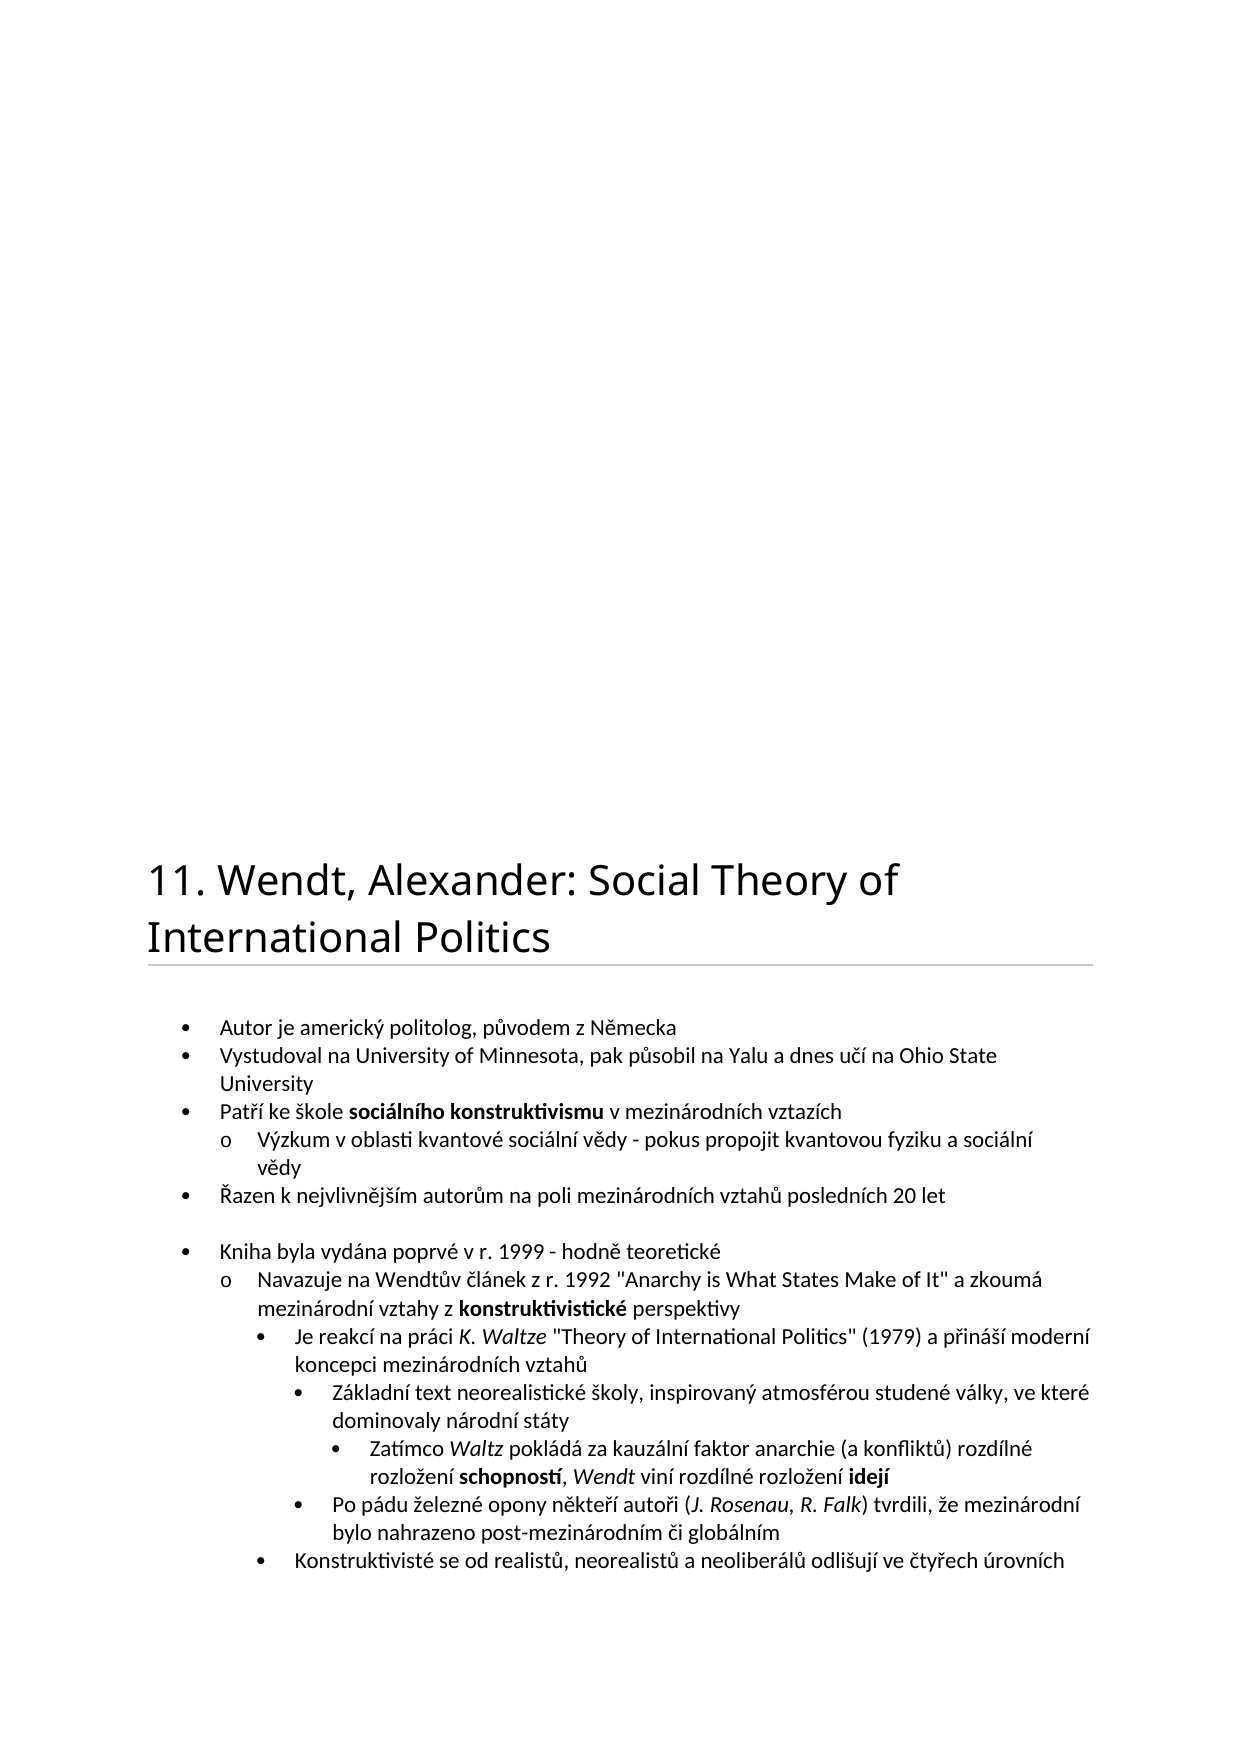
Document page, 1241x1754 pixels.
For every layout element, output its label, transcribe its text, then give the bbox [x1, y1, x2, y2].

list Vystudoval na University of Minnesota, pak působil na Yalu a dnes učí na Ohio State University [182, 1041, 1093, 1097]
list Zatímco Waltz pokládá za kauzální faktor anarchie (a konfliktů) rozdílné rozložení schopností, Wendt viní rozdílné rozložení idejí [332, 1434, 1093, 1490]
list Navazuje na Wendtův článek z r. 1992 "Anarchy is What States Make of It" a zkoumá mezinárodní vztahy z konstruktivistické perspektivy [219, 1265, 1093, 1322]
list Po pádu železné opony někteří autoři (J. Rosenau, R. Falk) tvrdili, že mezinárodní bylo nahrazeno post-mezinárodním či globálním [294, 1490, 1093, 1546]
list Kniha byla vydána poprvé v r. 1999 - hodně teoretické [182, 1237, 1093, 1265]
list Výzkum v oblasti kvantové sociální vědy - pokus propojit kvantovou fyziku a sociální vědy [219, 1125, 1093, 1181]
list Je reakcí na práci K. Waltze "Theory of International Politics" (1979) a přináší moderní koncepci mezinárodních vztahů [257, 1322, 1093, 1378]
list Řazen k nejvlivnějším autorům na poli mezinárodních vztahů posledních 20 let [182, 1181, 1093, 1209]
list Autor je americký politolog, původem z Německa [182, 1013, 1093, 1041]
list Patří ke škole sociálního konstruktivismu v mezinárodních vztazích [182, 1097, 1093, 1125]
list Základní text neorealistické školy, inspirovaný atmosférou studené války, ve které dominovaly národní státy [294, 1378, 1093, 1434]
text 11. Wendt, Alexander: Social Theory of International Politics [148, 851, 1093, 964]
list Konstruktivisté se od realistů, neorealistů a neoliberálů odlišují ve čtyřech úrovních [257, 1546, 1093, 1574]
